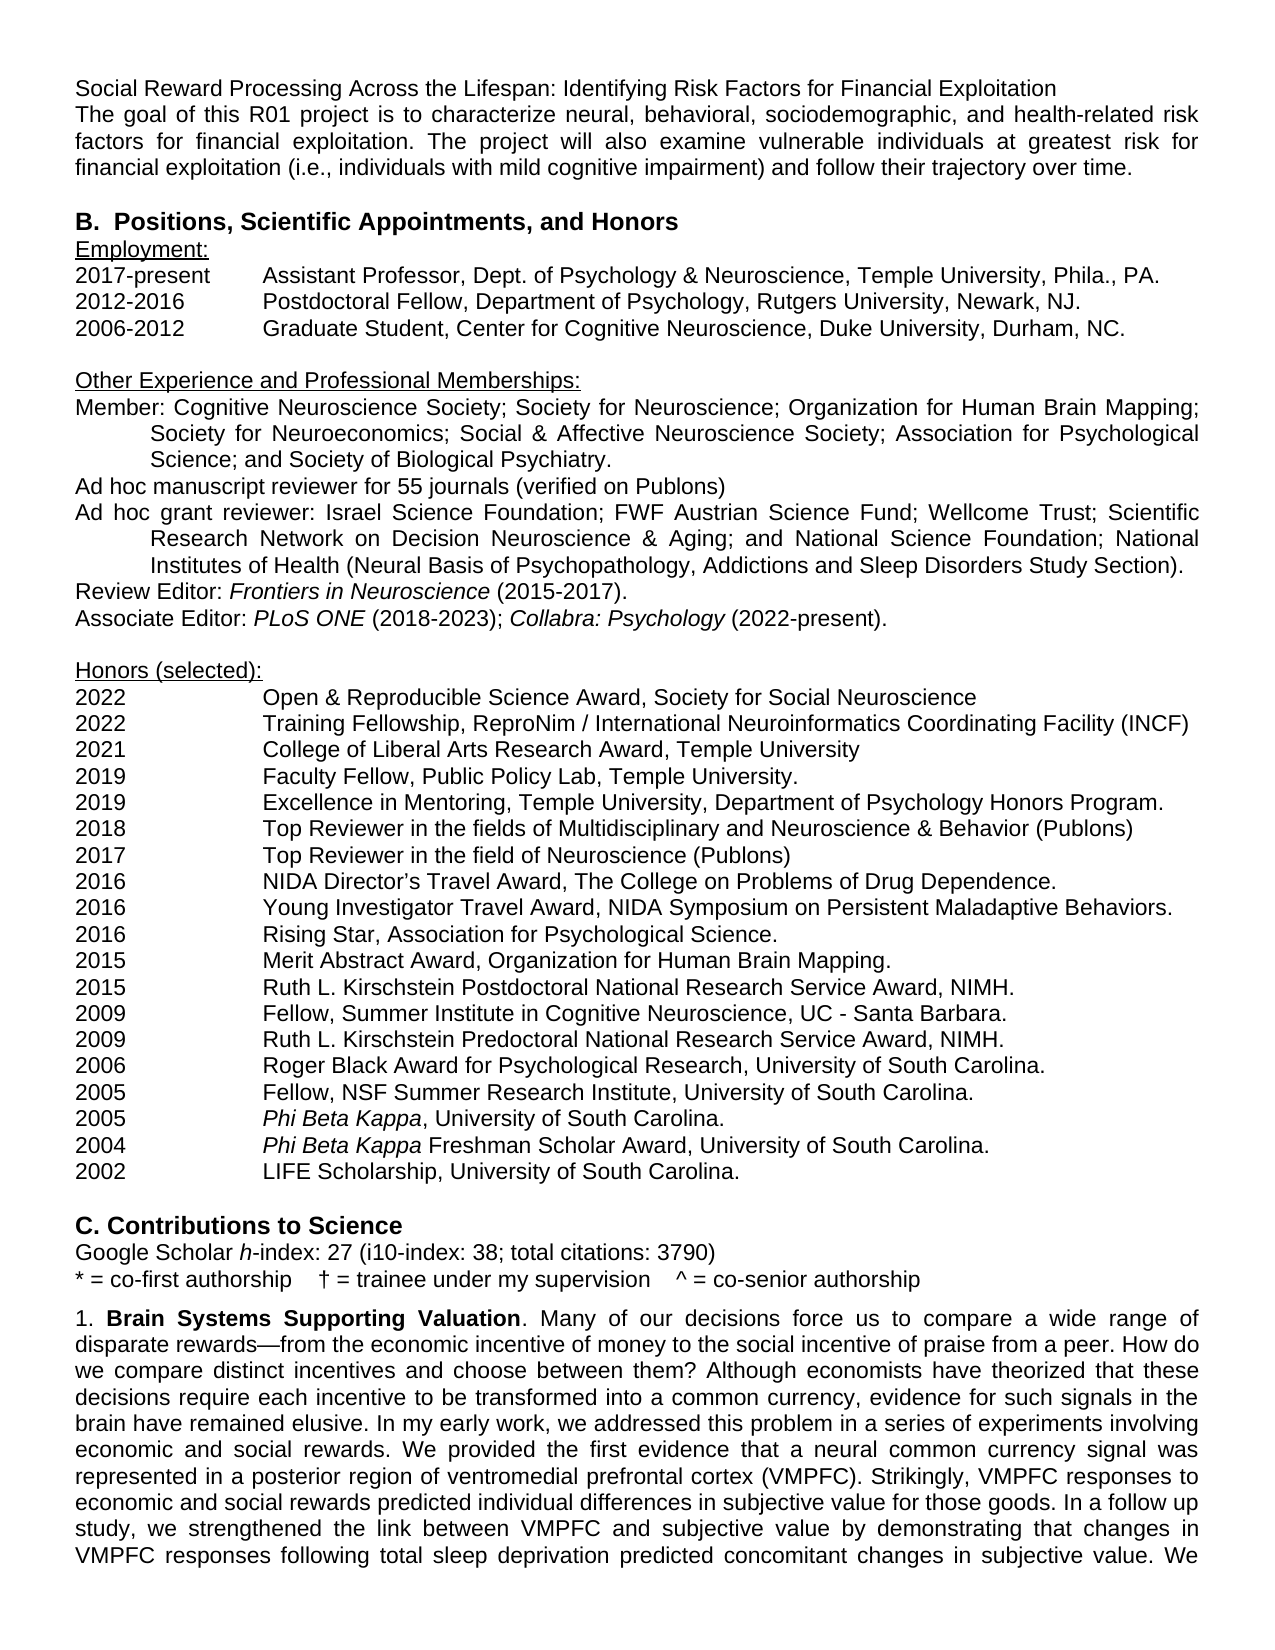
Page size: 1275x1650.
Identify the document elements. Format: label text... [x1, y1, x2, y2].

text Social Reward Processing Across the Lifespan: Identifying Risk Factors for Financial Exploitation [75, 75, 1200, 101]
text Ad hoc grant reviewer: Israel Science Foundation; FWF Austrian Science Fund; Wellcome Trust; Scientific Research Network on Decision Neuroscience & Aging; and National Science Foundation; National Institutes of Health (Neural Basis of Psychopathology, Addictions and Sleep Disorders Study Section). [75, 499, 1200, 578]
text 2009 Ruth L. Kirschstein Predoctoral National Research Service Award, NIMH. [75, 1026, 1200, 1052]
text C. Contributions to Science [75, 1211, 1200, 1239]
text Employment: [75, 236, 1200, 262]
text Other Experience and Professional Memberships: [75, 367, 1200, 394]
text 2017-present Assistant Professor, Dept. of Psychology & Neuroscience, Temple University, Phila., PA. [75, 262, 1200, 288]
text 2015 Ruth L. Kirschstein Postdoctoral National Research Service Award, NIMH. [75, 973, 1200, 1000]
text 2019 Faculty Fellow, Public Policy Lab, Temple University. [75, 763, 1200, 789]
text 2022 Training Fellowship, ReproNim / International Neuroinformatics Coordinating Facility (INCF) [75, 710, 1200, 736]
text 2006 Roger Black Award for Psychological Research, University of South Carolina. [75, 1052, 1200, 1079]
text 2019 Excellence in Mentoring, Temple University, Department of Psychology Honors Program. [75, 789, 1200, 815]
text Google Scholar h-index: 27 (i10-index: 38; total citations: 3790) [75, 1239, 1200, 1266]
text 2021 College of Liberal Arts Research Award, Temple University [75, 736, 1200, 763]
text 2005 Fellow, NSF Summer Research Institute, University of South Carolina. [75, 1079, 1200, 1105]
text Ad hoc manuscript reviewer for 55 journals (verified on Publons) [75, 473, 1200, 499]
text 2016 Young Investigator Travel Award, NIDA Symposium on Persistent Maladaptive Behaviors. [75, 894, 1200, 921]
text 2004 Phi Beta Kappa Freshman Scholar Award, University of South Carolina. [75, 1132, 1200, 1158]
text 2009 Fellow, Summer Institute in Cognitive Neuroscience, UC - Santa Barbara. [75, 1000, 1200, 1026]
text Review Editor: Frontiers in Neuroscience (2015-2017). [75, 578, 1200, 604]
text 2022 Open & Reproducible Science Award, Society for Social Neuroscience [75, 683, 1200, 710]
text The goal of this R01 project is to characterize neural, behavioral, sociodemographic, and health-related risk factors for financial exploitation. The project will also examine vulnerable individuals at greatest risk for financial exploitation (i.e., individuals with mild cognitive impairment) and follow their trajectory over time. [75, 101, 1200, 180]
text 2005 Phi Beta Kappa, University of South Carolina. [75, 1105, 1200, 1132]
text 2016 NIDA Director’s Travel Award, The College on Problems of Drug Dependence. [75, 868, 1200, 894]
text 2017 Top Reviewer in the field of Neuroscience (Publons) [75, 842, 1200, 868]
text B. Positions, Scientific Appointments, and Honors [75, 207, 1200, 236]
text Member: Cognitive Neuroscience Society; Society for Neuroscience; Organization for Human Brain Mapping; Society for Neuroeconomics; Social & Affective Neuroscience Society; Association for Psychological Science; and Society of Biological Psychiatry. [75, 394, 1200, 473]
text 2015 Merit Abstract Award, Organization for Human Brain Mapping. [75, 947, 1200, 973]
text 2002 LIFE Scholarship, University of South Carolina. [75, 1158, 1200, 1184]
text * = co-first authorship † = trainee under my supervision ^ = co-senior authorship [75, 1266, 1200, 1292]
text Associate Editor: PLoS ONE (2018-2023); Collabra: Psychology (2022-present). [75, 604, 1200, 631]
text 2006-2012 Graduate Student, Center for Cognitive Neuroscience, Duke University, Durham, NC. [75, 314, 1200, 341]
text 2016 Rising Star, Association for Psychological Science. [75, 921, 1200, 947]
text 2012-2016 Postdoctoral Fellow, Department of Psychology, Rutgers University, Newark, NJ. [75, 288, 1200, 314]
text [75, 1304, 1200, 1568]
text 2018 Top Reviewer in the fields of Multidisciplinary and Neuroscience & Behavior (Publons) [75, 815, 1200, 842]
text Honors (selected): [75, 657, 1200, 683]
